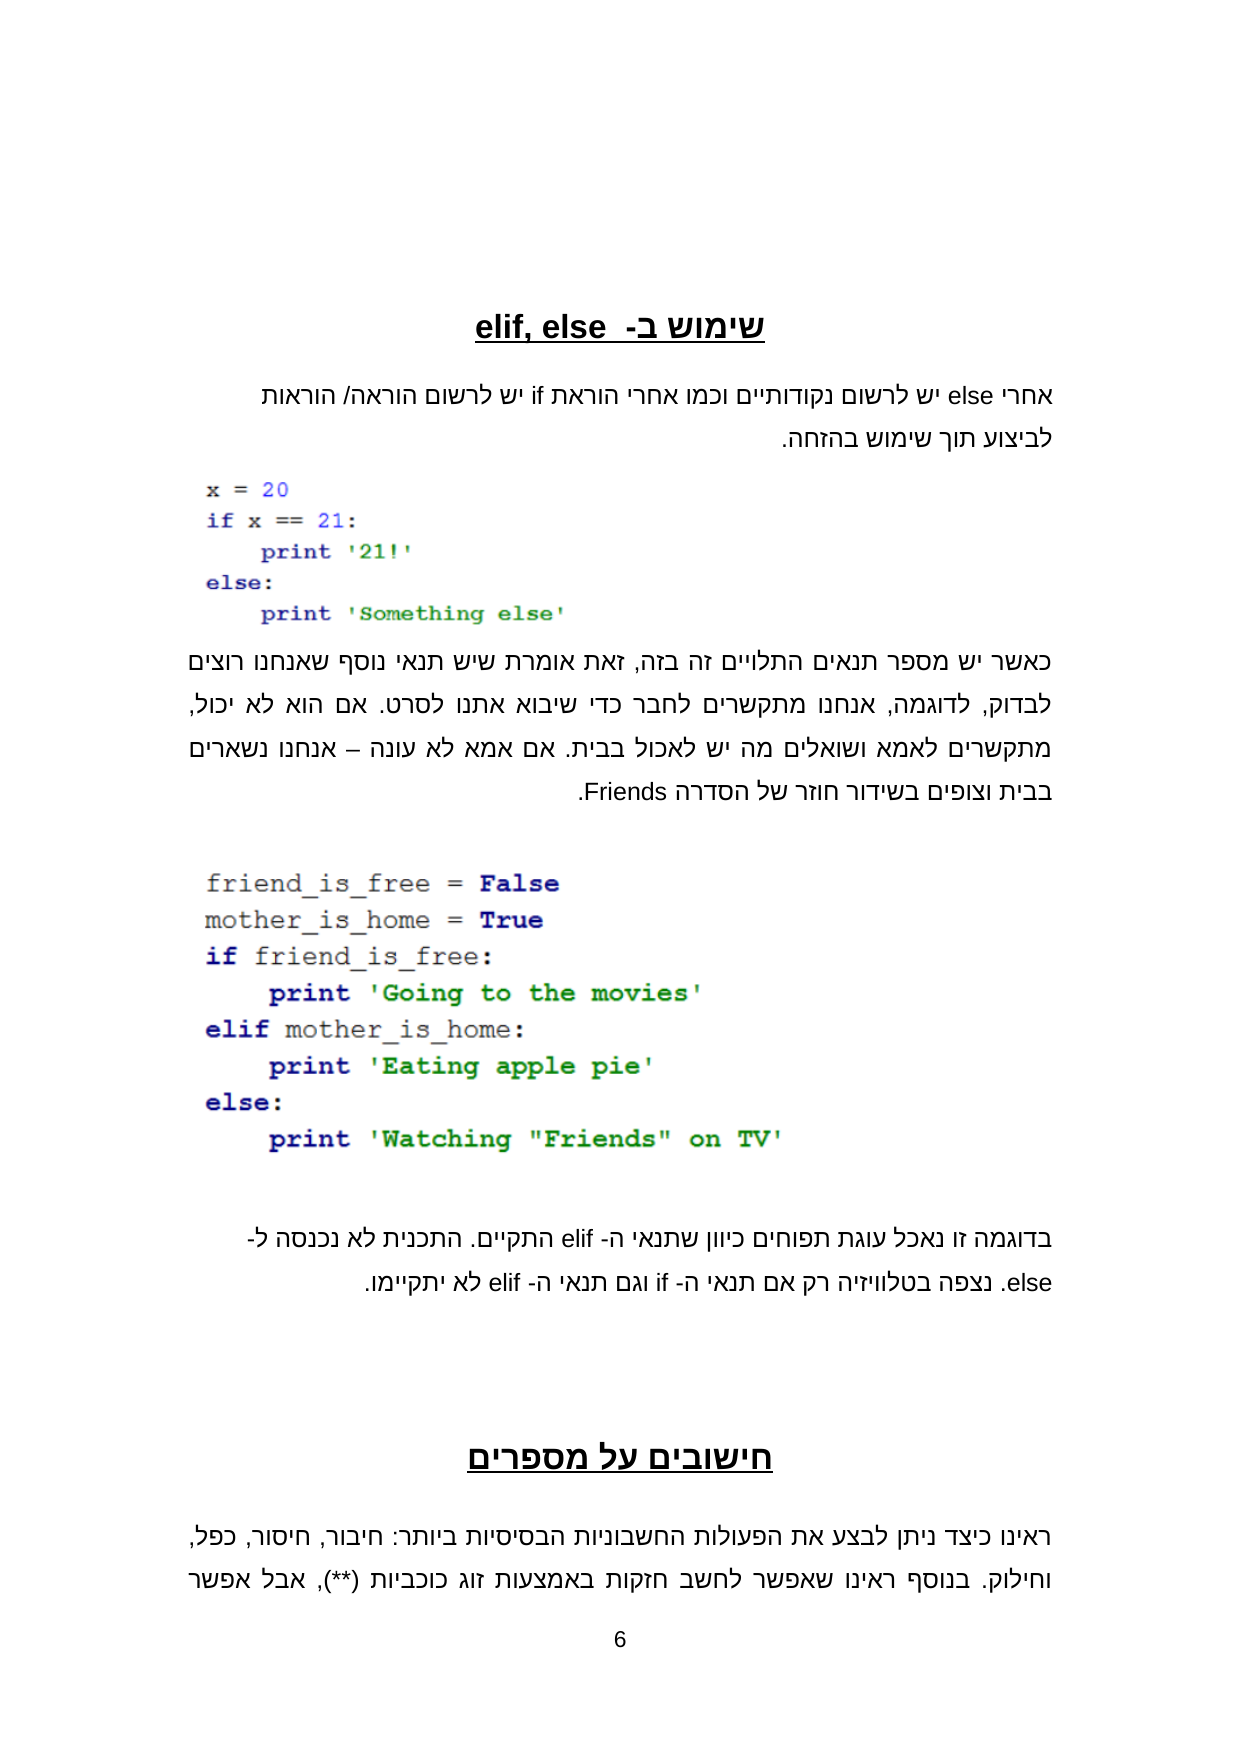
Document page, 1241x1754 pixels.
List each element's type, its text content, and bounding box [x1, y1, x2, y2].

text אחרי else יש לרשום נקודותיים וכמו אחרי הוראת if יש לרשום הוראה/ הוראות לביצוע תוך שימוש בהזחה. [187, 381, 1053, 453]
text כאשר יש מספר תנאים התלויים זה בזה, זאת אומרת שיש תנאי נוסף שאנחנו רוצים לבדוק, לדוגמה, אנחנו מתקשרים לחבר כדי שיבוא אתנו לסרט. אם הוא לא יכול, מתקשרים לאמא ושואלים מה יש לאכול בבית. אם אמא לא עונה – אנחנו נשארים בבית וצופים בשידור חוזר של הסדרה Friends. [187, 647, 1053, 805]
text שימוש ב- elif, else [187, 307, 1053, 346]
picture [187, 467, 580, 635]
picture [187, 861, 797, 1168]
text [187, 1522, 1053, 1593]
text בדוגמה זו נאכל עוגת תפוחים כיוון שתנאי ה- elif התקיים. התכנית לא נכנסה ל- else. נצפה בטלוויזיה רק אם תנאי ה- if וגם תנאי ה- elif לא יתקיימו. [187, 1224, 1053, 1296]
text חישובים על מספרים [187, 1438, 1053, 1476]
